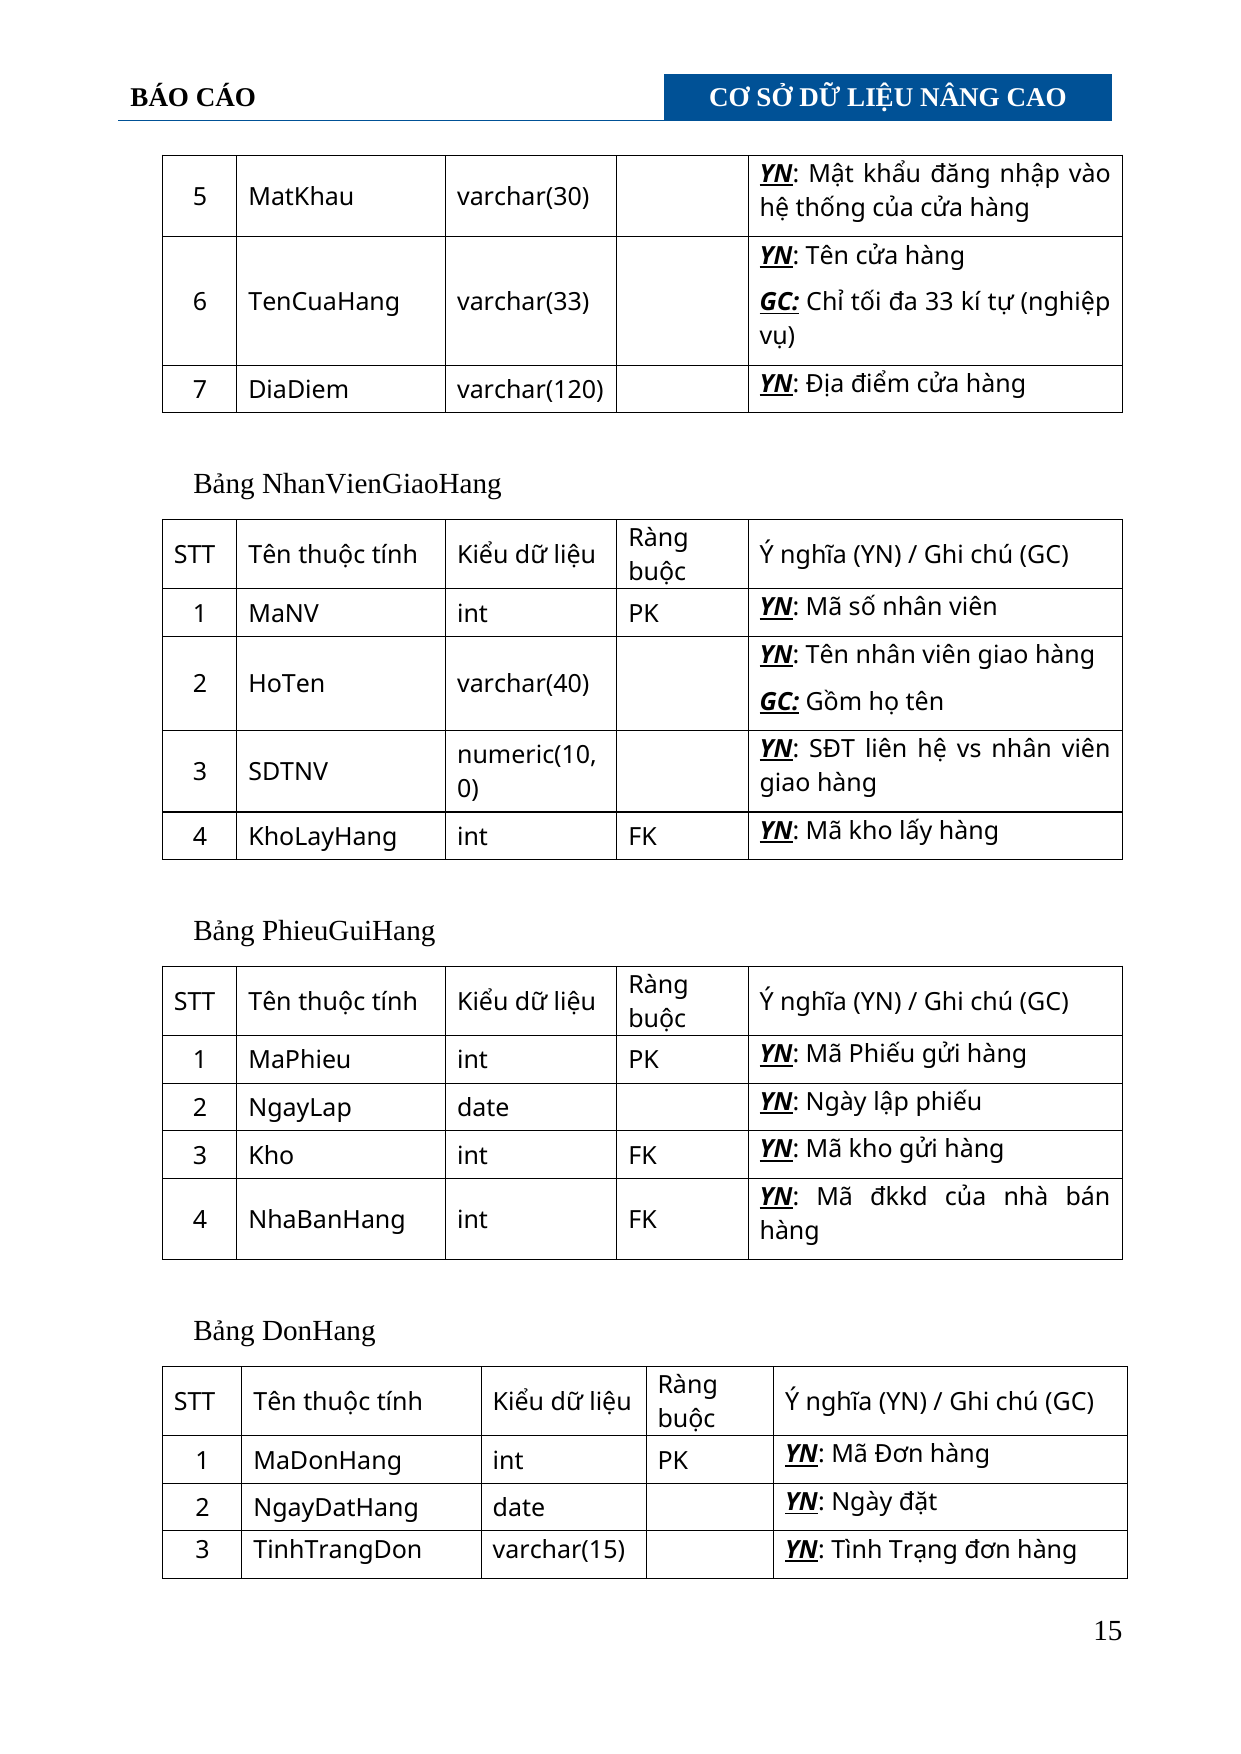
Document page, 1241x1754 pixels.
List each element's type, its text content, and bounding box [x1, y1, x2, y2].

table_header STT [163, 520, 236, 588]
table_cell [617, 731, 748, 811]
text Bảng DonHang [118, 1313, 1122, 1347]
table_header Tên thuộc tính [237, 520, 445, 588]
table_cell [617, 366, 748, 412]
table_cell 7 [163, 366, 236, 412]
table_cell 2 [163, 1084, 236, 1130]
table_cell FK [617, 1131, 748, 1178]
table_header Ý nghĩa (YN) / Ghi chú (GC) [774, 1367, 1127, 1435]
table_header Ràng buộc [647, 1367, 773, 1435]
table_header STT [163, 967, 236, 1035]
table_cell FK [617, 1179, 748, 1259]
table_cell YN: Địa điểm cửa hàng [749, 366, 1122, 412]
table_cell YN: Tên cửa hàng GC: Chỉ tối đa 33 kí tự (nghiệp vụ) [749, 237, 1122, 364]
table_cell YN: Mã đkkd của nhà bán hàng [749, 1179, 1122, 1259]
table_cell MaNV [237, 589, 445, 636]
table_cell date [446, 1084, 616, 1130]
table_cell HoTen [237, 637, 445, 730]
table_cell date [482, 1484, 646, 1530]
text Bảng PhieuGuiHang [118, 913, 1122, 946]
table_cell TinhTrangDon [242, 1531, 481, 1578]
table_cell varchar(33) [446, 237, 616, 364]
table_cell 3 [163, 1531, 241, 1578]
table_cell 6 [163, 237, 236, 364]
table_header Kiểu dữ liệu [446, 967, 616, 1035]
table_cell SDTNV [237, 731, 445, 811]
table_cell NhaBanHang [237, 1179, 445, 1259]
table_cell 4 [163, 813, 236, 859]
table_header Ràng buộc [617, 520, 748, 588]
table_cell 1 [163, 1036, 236, 1082]
table_cell 3 [163, 731, 236, 811]
table_header Tên thuộc tính [242, 1367, 481, 1435]
table_cell MaDonHang [242, 1436, 481, 1483]
table_cell YN: Tên nhân viên giao hàng GC: Gồm họ tên [749, 637, 1122, 730]
table_cell 5 [163, 156, 236, 236]
table_header Ý nghĩa (YN) / Ghi chú (GC) [749, 967, 1122, 1035]
table_cell int [446, 1131, 616, 1178]
table_cell YN: Mã kho gửi hàng [749, 1131, 1122, 1178]
table_cell YN: Ngày đặt [774, 1484, 1127, 1530]
table_cell YN: Mã Đơn hàng [774, 1436, 1127, 1483]
table_cell PK [617, 1036, 748, 1082]
table_cell int [446, 813, 616, 859]
table_cell varchar(30) [446, 156, 616, 236]
table_header Tên thuộc tính [237, 967, 445, 1035]
table_cell [617, 156, 748, 236]
table_cell varchar(40) [446, 637, 616, 730]
table_cell Kho [237, 1131, 445, 1178]
table_cell YN: Ngày lập phiếu [749, 1084, 1122, 1130]
table_header Kiểu dữ liệu [446, 520, 616, 588]
table_cell int [446, 589, 616, 636]
table_cell int [446, 1179, 616, 1259]
table_cell PK [647, 1436, 773, 1483]
table_cell NgayLap [237, 1084, 445, 1130]
table_cell 4 [163, 1179, 236, 1259]
table_header Ràng buộc [617, 967, 748, 1035]
table_cell int [482, 1436, 646, 1483]
table_cell [617, 1084, 748, 1130]
table_cell YN: Mã kho lấy hàng [749, 813, 1122, 859]
table_cell FK [617, 813, 748, 859]
table_cell YN: Mã Phiếu gửi hàng [749, 1036, 1122, 1082]
table_cell YN: Mật khẩu đăng nhập vào hệ thống của cửa hàng [749, 156, 1122, 236]
table_cell 1 [163, 589, 236, 636]
table_cell [647, 1531, 773, 1578]
table_cell NgayDatHang [242, 1484, 481, 1530]
table_header STT [163, 1367, 241, 1435]
table_cell 1 [163, 1436, 241, 1483]
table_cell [774, 1531, 1127, 1578]
table_cell 3 [163, 1131, 236, 1178]
table_header Ý nghĩa (YN) / Ghi chú (GC) [749, 520, 1122, 588]
table_cell varchar(120) [446, 366, 616, 412]
table_header Kiểu dữ liệu [482, 1367, 646, 1435]
table_cell int [446, 1036, 616, 1082]
table_cell varchar(15) [482, 1531, 646, 1578]
table_cell PK [617, 589, 748, 636]
table_cell [647, 1484, 773, 1530]
table_cell YN: Mã số nhân viên [749, 589, 1122, 636]
table_cell [617, 637, 748, 730]
table_cell TenCuaHang [237, 237, 445, 364]
table_cell YN: SĐT liên hệ vs nhân viên giao hàng [749, 731, 1122, 811]
table_cell KhoLayHang [237, 813, 445, 859]
table_cell DiaDiem [237, 366, 445, 412]
table_cell 2 [163, 1484, 241, 1530]
table_cell numeric(10,0) [446, 731, 616, 811]
text Bảng NhanVienGiaoHang [118, 466, 1122, 499]
table_cell MaPhieu [237, 1036, 445, 1082]
table_cell [617, 237, 748, 364]
table_cell 2 [163, 637, 236, 730]
table_cell MatKhau [237, 156, 445, 236]
